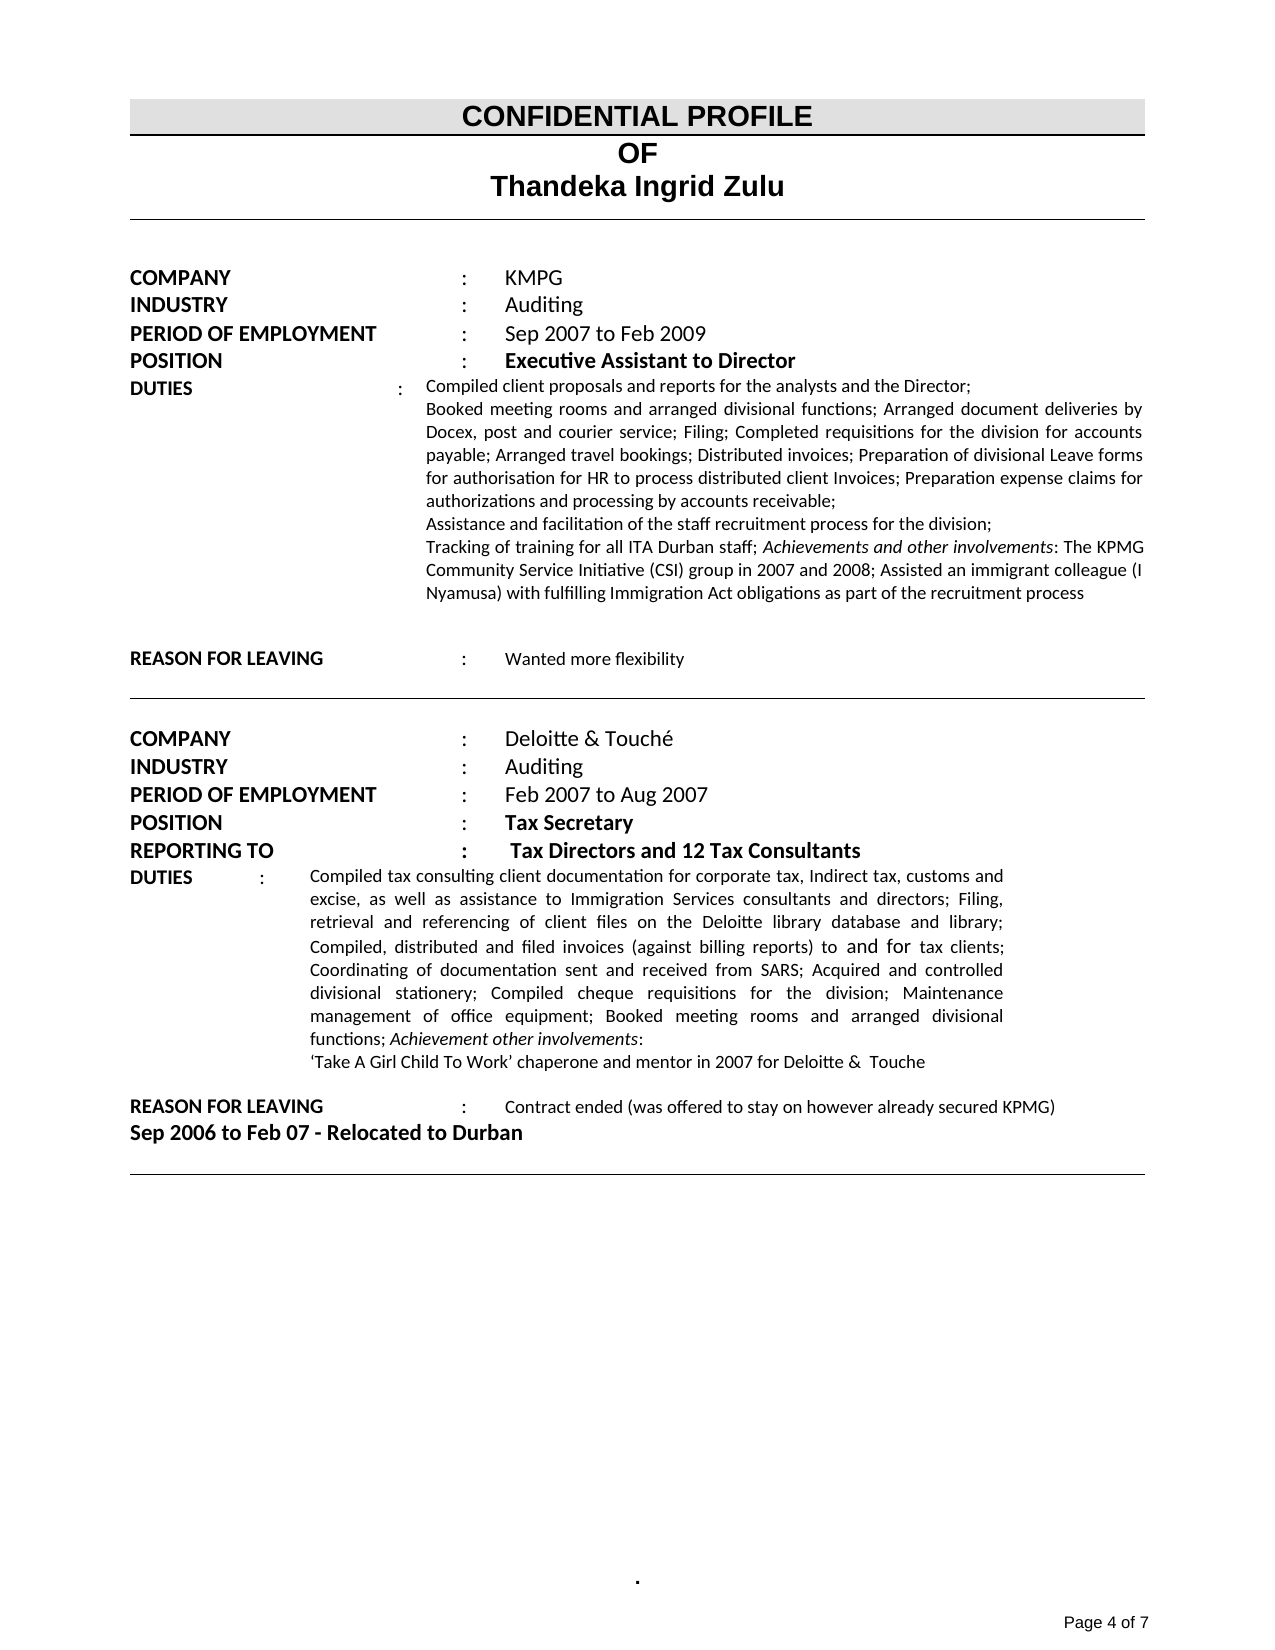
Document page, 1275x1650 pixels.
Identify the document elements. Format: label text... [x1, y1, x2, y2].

text PERIOD OF EMPLOYMENT : Feb 2007 to Aug 2007 [130, 780, 1145, 808]
table_header Compiled client proposals and reports for the analysts and the Director; Booked meeting rooms and arranged divisional functions; Arranged document deliveries by Docex, post and courier service; Filing; Completed requisitions for the division for accounts payable; Arranged travel bookings; Distributed invoices; Preparation of divisional Leave forms for authorisation for HR to process distributed client Invoices; Preparation expense claims for authorizations and processing by accounts receivable; Assistance and facilitation of the staff recruitment process for the division; Tracking of training for all ITA Durban staff; Achievements and other involvements: The KPMG Community Service Initiative (CSI) group in 2007 and 2008; Assisted an immigrant colleague (I Nyamusa) with fulfilling Immigration Act obligations as part of the recruitment process [415, 375, 1155, 645]
table_header : [248, 864, 298, 1093]
table_header DUTIES [119, 375, 386, 645]
table_header Compiled tax consulting client documentation for corporate tax, Indirect tax, customs and excise, as well as assistance to Immigration Services consultants and directors; Filing, retrieval and referencing of client files on the Deloitte library database and library; Compiled, distributed and filed invoices (against billing reports) to and for tax clients; Coordinating of documentation sent and received from SARS; Acquired and controlled divisional stationery; Compiled cheque requisitions for the division; Maintenance management of office equipment; Booked meeting rooms and arranged divisional functions; Achievement other involvements: ‘Take A Girl Child To Work’ chaperone and mentor in 2007 for Deloitte & Touche [299, 864, 1016, 1093]
text PERIOD OF EMPLOYMENT : Sep 2007 to Feb 2009 [130, 319, 1145, 347]
text INDUSTRY : Auditing [130, 291, 1145, 319]
text POSITION : Tax Secretary [130, 808, 1145, 836]
table_header DUTIES [119, 864, 248, 1093]
table_header : [386, 375, 414, 645]
text COMPANY : Deloitte & Touché [130, 724, 1145, 752]
text REPORTING TO : Tax Directors and 12 Tax Consultants [130, 836, 1145, 864]
text Sep 2006 to Feb 07 - Relocated to Durban [130, 1118, 1145, 1147]
text REASON FOR LEAVING : Wanted more flexibility [130, 645, 1145, 670]
text REASON FOR LEAVING : Contract ended (was offered to stay on however already secured KPMG) [130, 1093, 1145, 1118]
text INDUSTRY : Auditing [130, 752, 1145, 780]
text COMPANY : KMPG [130, 263, 1145, 291]
text POSITION : Executive Assistant to Director [130, 347, 1145, 375]
